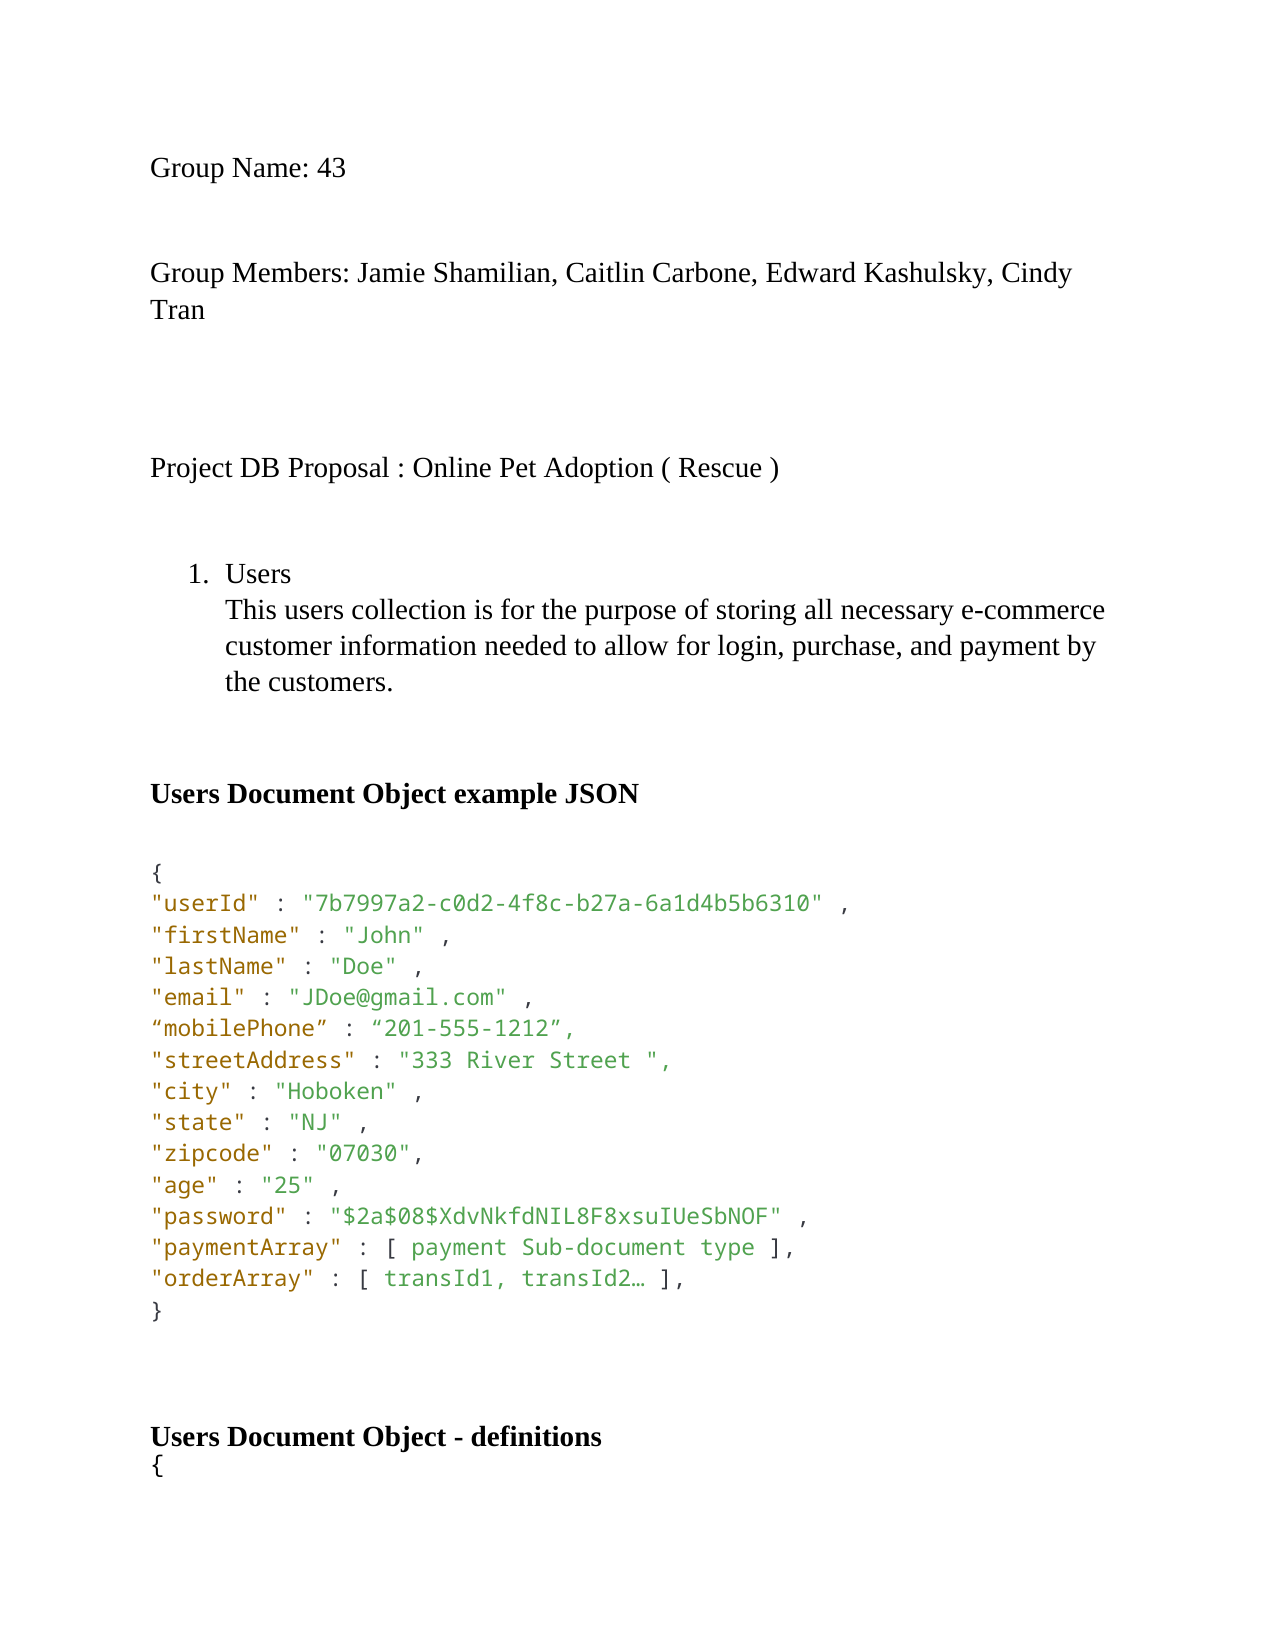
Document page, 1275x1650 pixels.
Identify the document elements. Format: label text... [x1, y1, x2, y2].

list Users [187, 556, 1125, 589]
text "lastName" : "Doe" , [150, 950, 1125, 981]
text "paymentArray" : [ payment Sub-document type ], [150, 1231, 1125, 1262]
text "firstName" : "John" , [150, 918, 1125, 950]
text "email" : "JDoe@gmail.com" , [150, 981, 1125, 1012]
list This users collection is for the purpose of storing all necessary e-commerce customer information needed to allow for login, purchase, and payment by the customers. [225, 592, 1125, 698]
text } [150, 1293, 1125, 1325]
text “mobilePhone” : “201-555-1212”, [150, 1012, 1125, 1043]
text "orderArray" : [ transId1, transId2… ], [150, 1262, 1125, 1293]
text Group Members: Jamie Shamilian, Caitlin Carbone, Edward Kashulsky, Cindy Tran [150, 256, 1125, 325]
text Project DB Proposal : Online Pet Adoption ( Rescue ) [150, 450, 1125, 484]
text Users Document Object - definitions [150, 1419, 1125, 1453]
text { [150, 856, 1125, 887]
text "city" : "Hoboken" , [150, 1075, 1125, 1106]
text "password" : "$2a$08$XdvNkfdNIL8F8xsuIUeSbNOF" , [150, 1200, 1125, 1231]
text "userId" : "7b7997a2-c0d2-4f8c-b27a-6a1d4b5b6310" , [150, 887, 1125, 918]
text Group Name: 43 [150, 150, 1125, 183]
text { [150, 1453, 1125, 1480]
text "age" : "25" , [150, 1168, 1125, 1200]
text "state" : "NJ" , [150, 1106, 1125, 1137]
text Users Document Object example JSON [150, 777, 1125, 810]
text "zipcode" : "07030", [150, 1137, 1125, 1168]
text "streetAddress" : "333 River Street ", [150, 1043, 1125, 1075]
